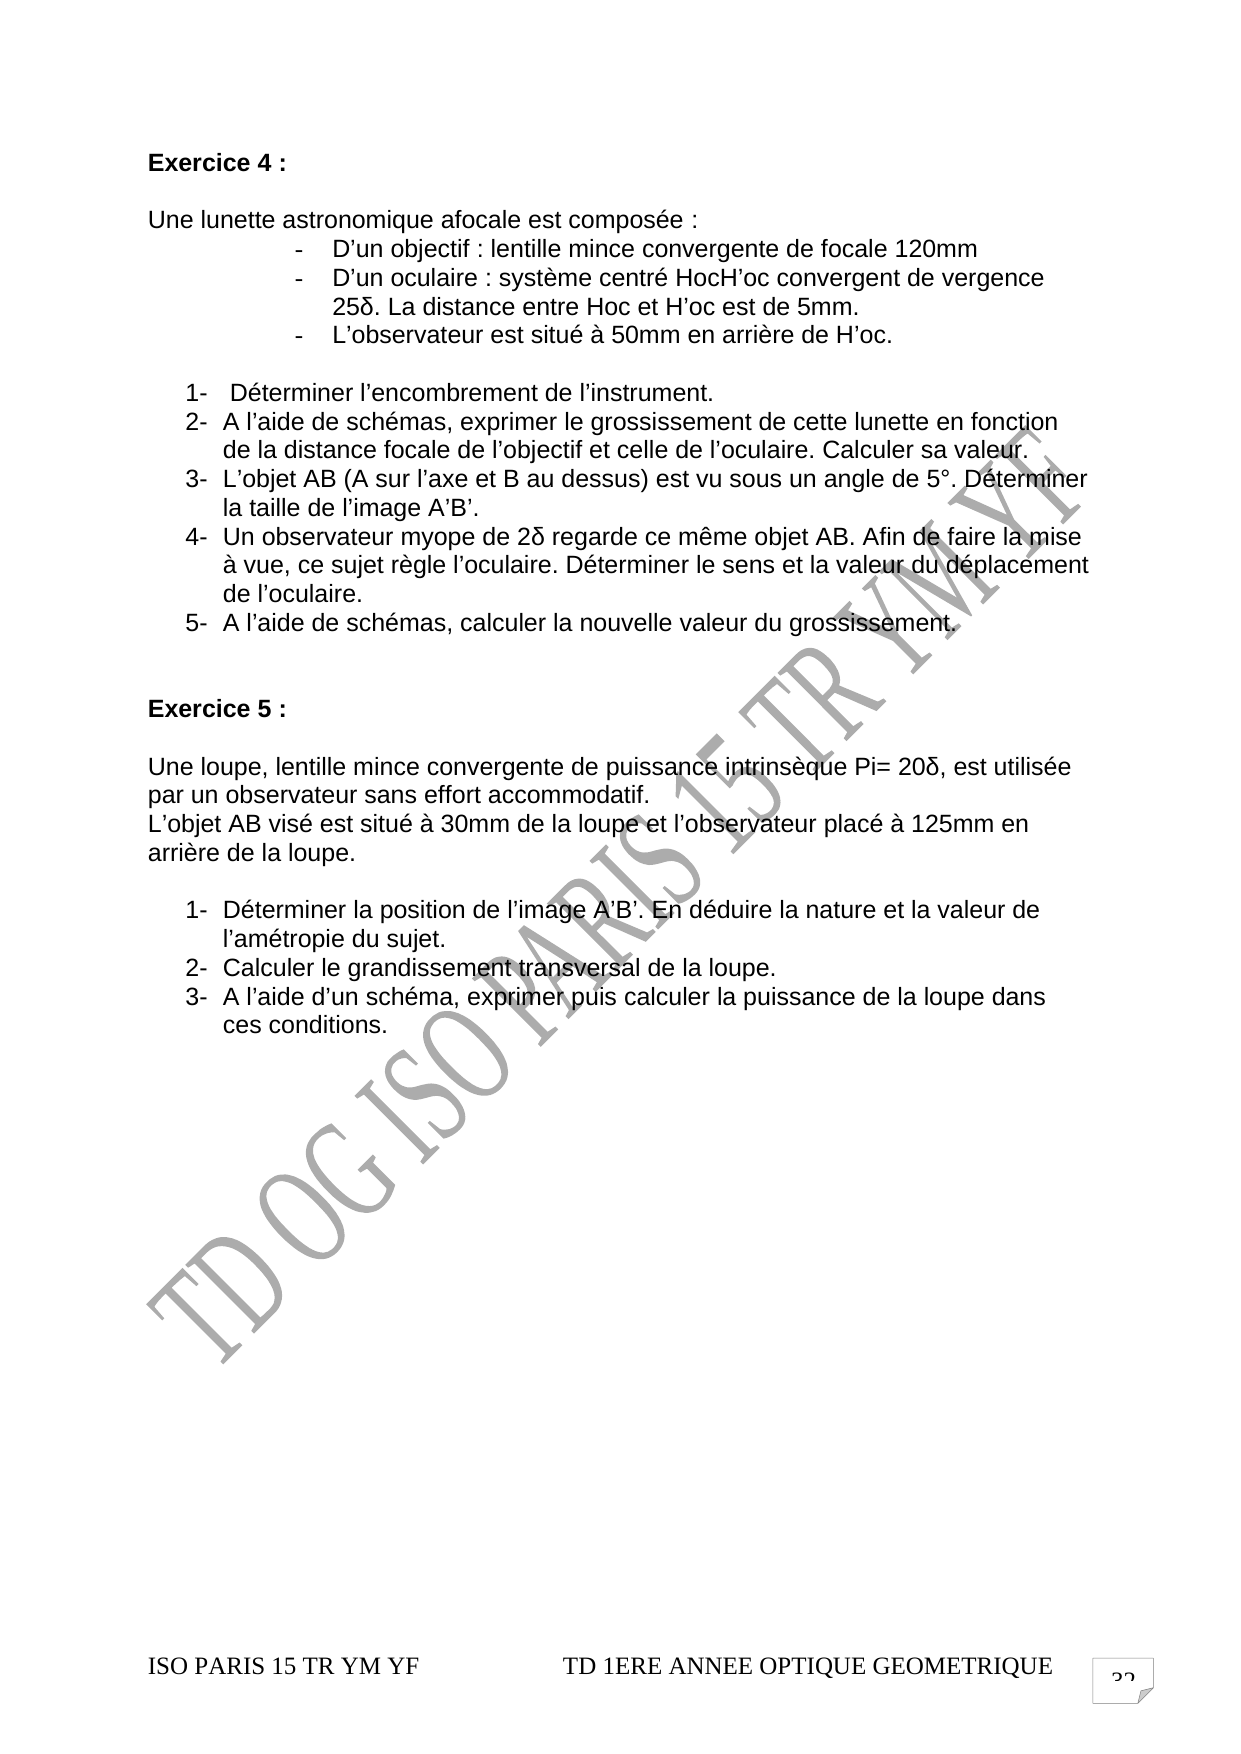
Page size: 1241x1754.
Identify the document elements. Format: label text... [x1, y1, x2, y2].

list Un observateur myope de 2δ regarde ce même objet AB. Afin de faire la mise à vue, ce sujet règle l’oculaire. Déterminer le sens et la valeur du déplacement de l’oculaire. [185, 522, 1093, 608]
list D’un objectif : lentille mince convergente de focale 120mm [294, 234, 1093, 263]
list A l’aide de schémas, exprimer le grossissement de cette lunette en fonction de la distance focale de l’objectif et celle de l’oculaire. Calculer sa valeur. [185, 407, 1093, 464]
text Une loupe, lentille mince convergente de puissance intrinsèque Pi= 20δ, est utilisée par un observateur sans effort accommodatif. [148, 752, 1093, 809]
text L’objet AB visé est situé à 30mm de la loupe et l’observateur placé à 125mm en arrière de la loupe. [148, 809, 1093, 867]
list A l’aide d’un schéma, exprimer puis calculer la puissance de la loupe dans ces conditions. [185, 982, 1093, 1039]
text Une lunette astronomique afocale est composée : [148, 205, 1093, 234]
text Exercice 5 : [148, 694, 1093, 723]
list A l’aide de schémas, calculer la nouvelle valeur du grossissement. [185, 608, 1093, 637]
list L’observateur est situé à 50mm en arrière de H’oc. [294, 320, 1093, 349]
list Déterminer la position de l’image A’B’. En déduire la nature et la valeur de l’amétropie du sujet. [185, 895, 1093, 953]
list L’objet AB (A sur l’axe et B au dessus) est vu sous un angle de 5°. Déterminer la taille de l’image A’B’. [185, 464, 1093, 522]
list Déterminer l’encombrement de l’instrument. [185, 378, 1093, 407]
text Exercice 4 : [148, 148, 1093, 176]
list Calculer le grandissement transversal de la loupe. [185, 953, 1093, 982]
list D’un oculaire : système centré HocH’oc convergent de vergence 25δ. La distance entre Hoc et H’oc est de 5mm. [294, 263, 1093, 320]
